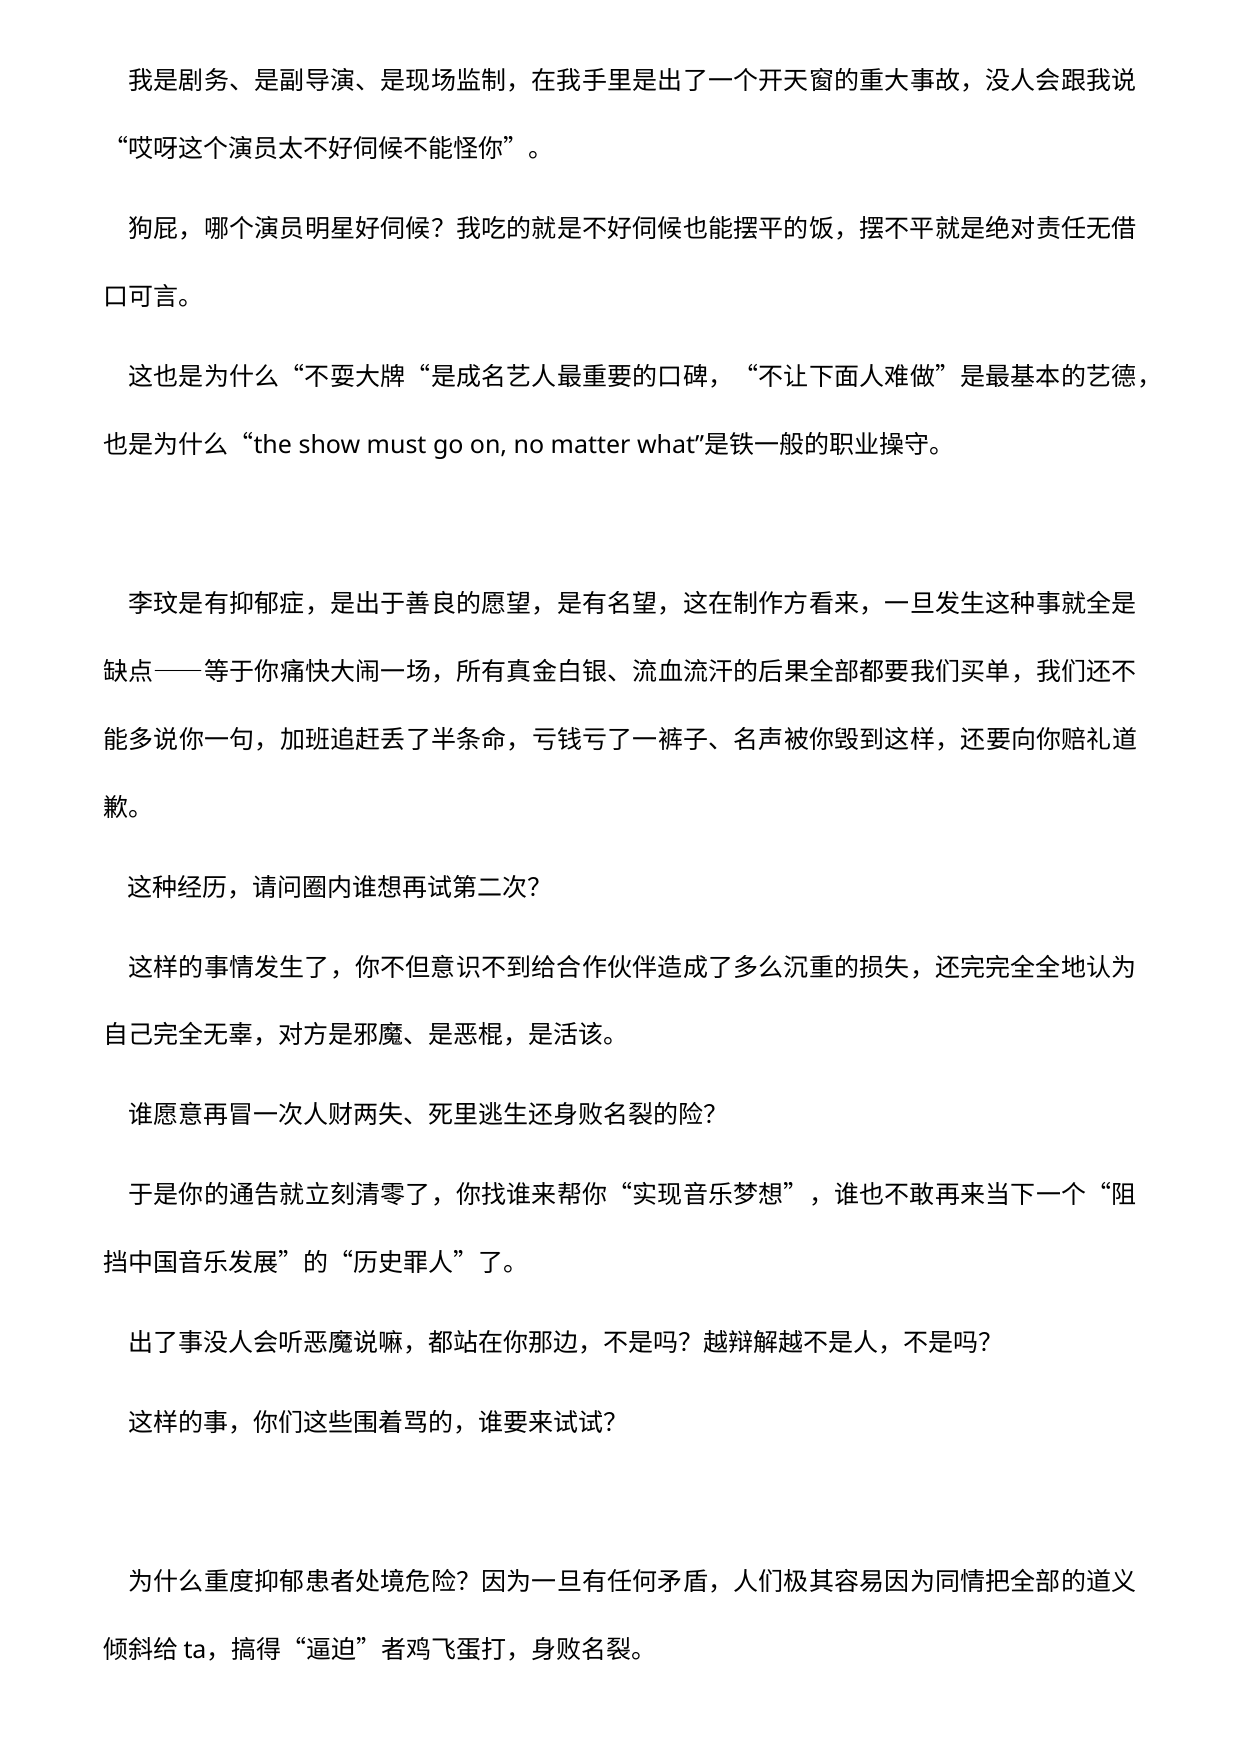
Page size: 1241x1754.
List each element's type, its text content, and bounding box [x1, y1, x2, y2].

text 于是你的通告就立刻清零了，你找谁来帮你“实现音乐梦想”，谁也不敢再来当下一个“阻挡中国音乐发展”的“历史罪人”了。 [103, 1159, 1137, 1294]
text 这种经历，请问圈内谁想再试第二次？ [103, 851, 1137, 919]
text 为什么重度抑郁患者处境危险？因为一旦有任何矛盾，人们极其容易因为同情把全部的道义倾斜给ta，搞得“逼迫”者鸡飞蛋打，身败名裂。 [103, 1546, 1137, 1682]
text 这样的事情发生了，你不但意识不到给合作伙伴造成了多么沉重的损失，还完完全全地认为自己完全无辜，对方是邪魔、是恶棍，是活该。 [103, 931, 1137, 1067]
text 谁愿意再冒一次人财两失、死里逃生还身败名裂的险？ [103, 1079, 1137, 1147]
text 出了事没人会听恶魔说嘛，都站在你那边，不是吗？越辩解越不是人，不是吗？ [103, 1306, 1137, 1374]
text 我是剧务、是副导演、是现场监制，在我手里是出了一个开天窗的重大事故，没人会跟我说“哎呀这个演员太不好伺候不能怪你”。 [103, 45, 1137, 181]
text 狗屁，哪个演员明星好伺候？我吃的就是不好伺候也能摆平的饭，摆不平就是绝对责任无借口可言。 [103, 193, 1137, 328]
text 李玟是有抑郁症，是出于善良的愿望，是有名望，这在制作方看来，一旦发生这种事就全是缺点——等于你痛快大闹一场，所有真金白银、流血流汗的后果全部都要我们买单，我们还不能多说你一句，加班追赶丢了半条命，亏钱亏了一裤子、名声被你毁到这样，还要向你赔礼道歉。 [103, 568, 1137, 839]
text 这样的事，你们这些围着骂的，谁要来试试？ [103, 1386, 1137, 1454]
text 这也是为什么“不耍大牌“是成名艺人最重要的口碑，“不让下面人难做”是最基本的艺德，也是为什么“the show must go on, no matter what”是铁一般的职业操守。 [103, 340, 1137, 476]
